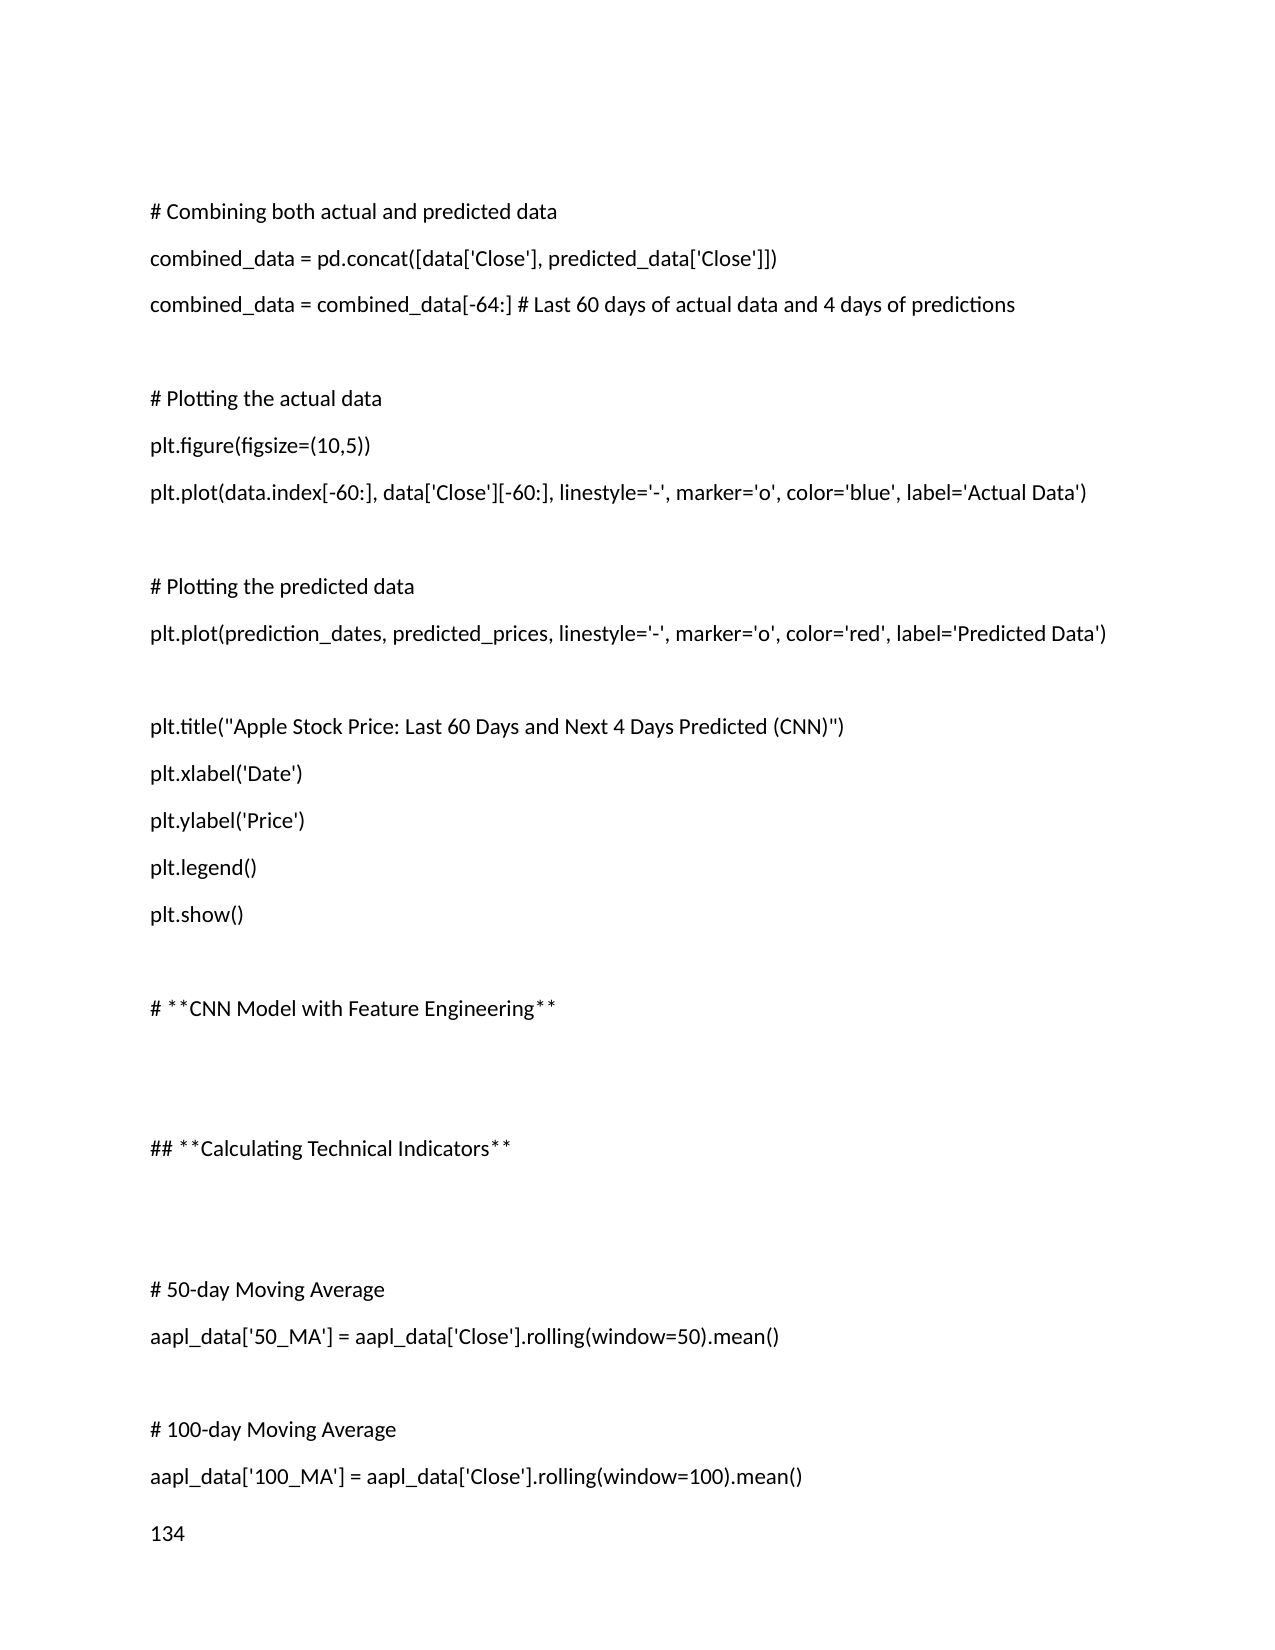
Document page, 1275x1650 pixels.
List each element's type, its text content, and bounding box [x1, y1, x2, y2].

text aapl_data['50_MA'] = aapl_data['Close'].rolling(window=50).mean() [150, 1322, 1125, 1350]
text ## **Calculating Technical Indicators** [150, 1134, 1125, 1162]
text plt.xlabel('Date') [150, 759, 1125, 787]
text plt.figure(figsize=(10,5)) [150, 431, 1125, 459]
text plt.plot(prediction_dates, predicted_prices, linestyle='-', marker='o', color='red', label='Predicted Data') [150, 619, 1125, 647]
text combined_data = combined_data[-64:] # Last 60 days of actual data and 4 days of predictions [150, 291, 1125, 319]
text # 50-day Moving Average [150, 1275, 1125, 1303]
text # Plotting the predicted data [150, 572, 1125, 600]
text plt.legend() [150, 853, 1125, 881]
text combined_data = pd.concat([data['Close'], predicted_data['Close']]) [150, 244, 1125, 272]
text aapl_data['100_MA'] = aapl_data['Close'].rolling(window=100).mean() [150, 1462, 1125, 1491]
text # **CNN Model with Feature Engineering** [150, 994, 1125, 1022]
text # 100-day Moving Average [150, 1416, 1125, 1444]
text plt.title("Apple Stock Price: Last 60 Days and Next 4 Days Predicted (CNN)") [150, 712, 1125, 741]
text # Combining both actual and predicted data [150, 197, 1125, 225]
text # Plotting the actual data [150, 384, 1125, 412]
text plt.ylabel('Price') [150, 806, 1125, 834]
text plt.show() [150, 900, 1125, 928]
text plt.plot(data.index[-60:], data['Close'][-60:], linestyle='-', marker='o', color='blue', label='Actual Data') [150, 478, 1125, 506]
